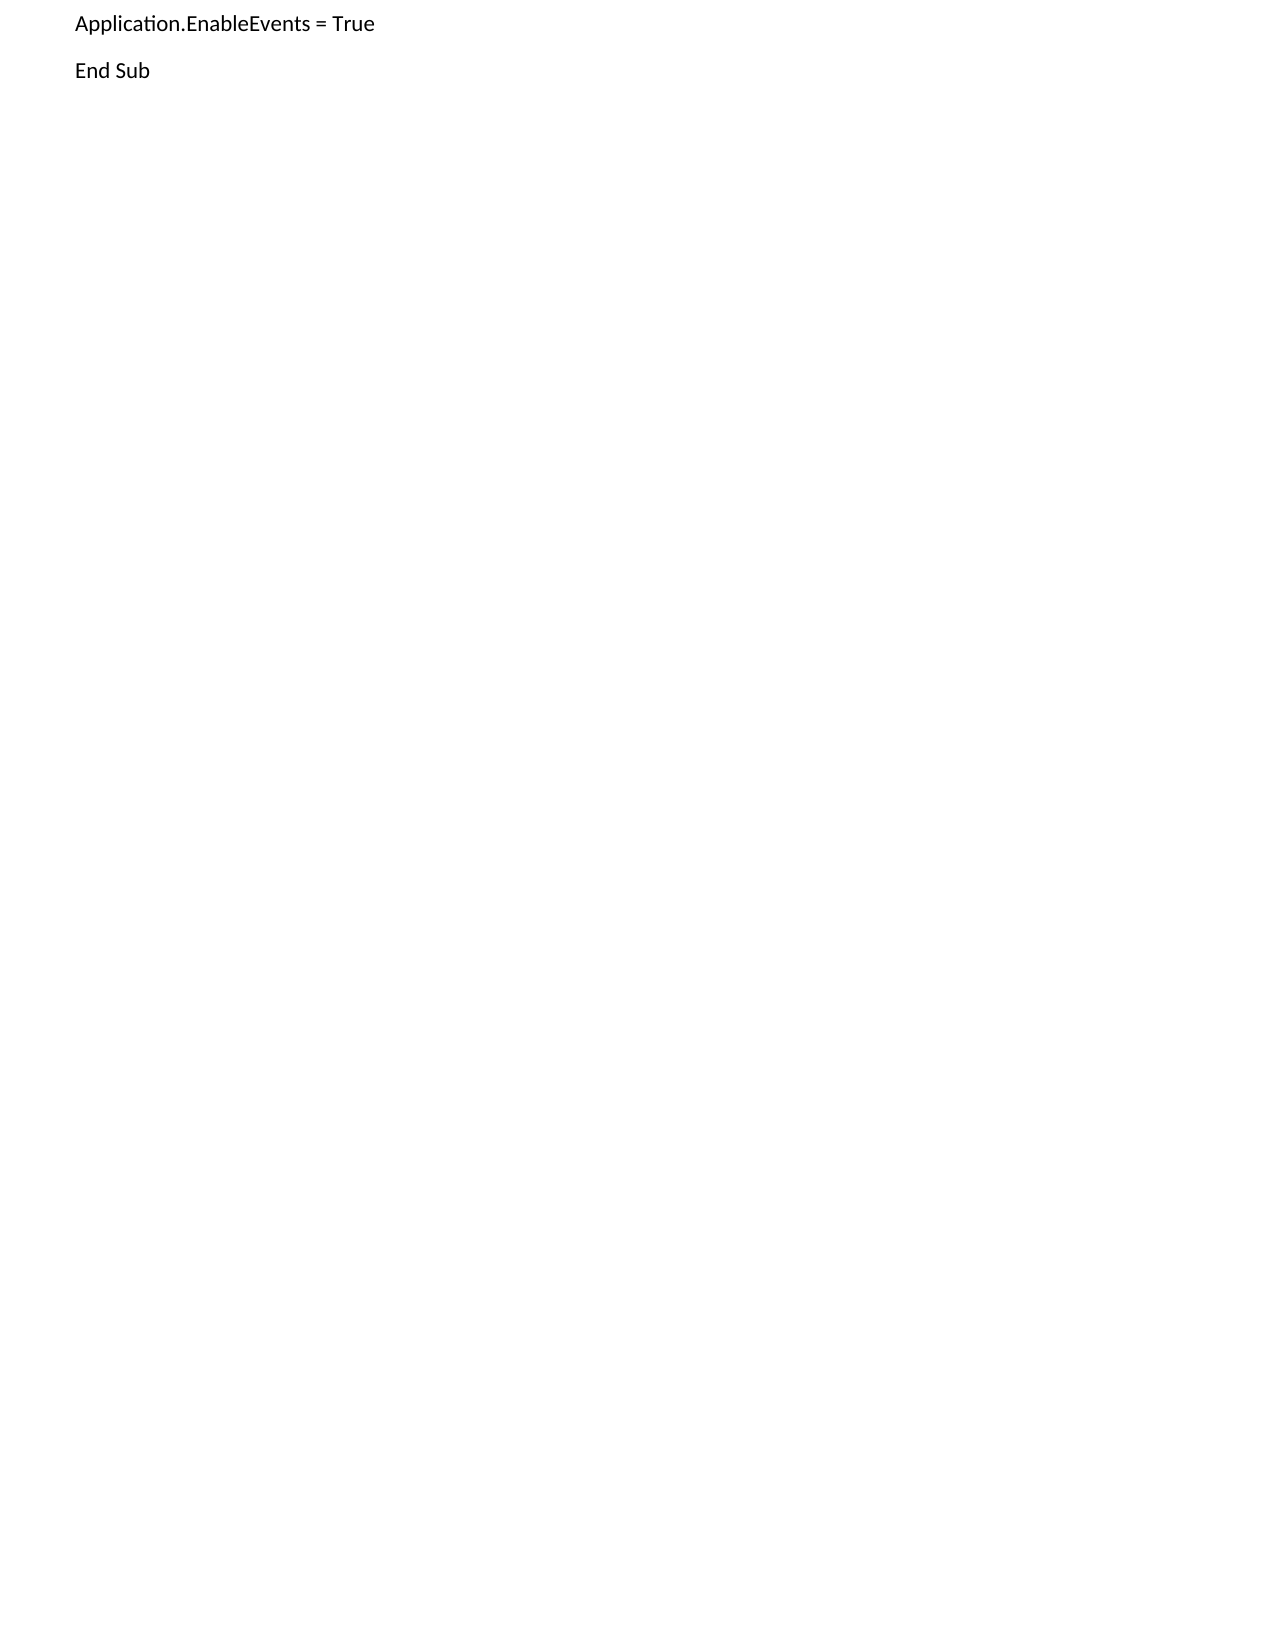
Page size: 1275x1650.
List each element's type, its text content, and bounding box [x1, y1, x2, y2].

text End Sub [75, 56, 1200, 84]
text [75, 9, 1200, 37]
